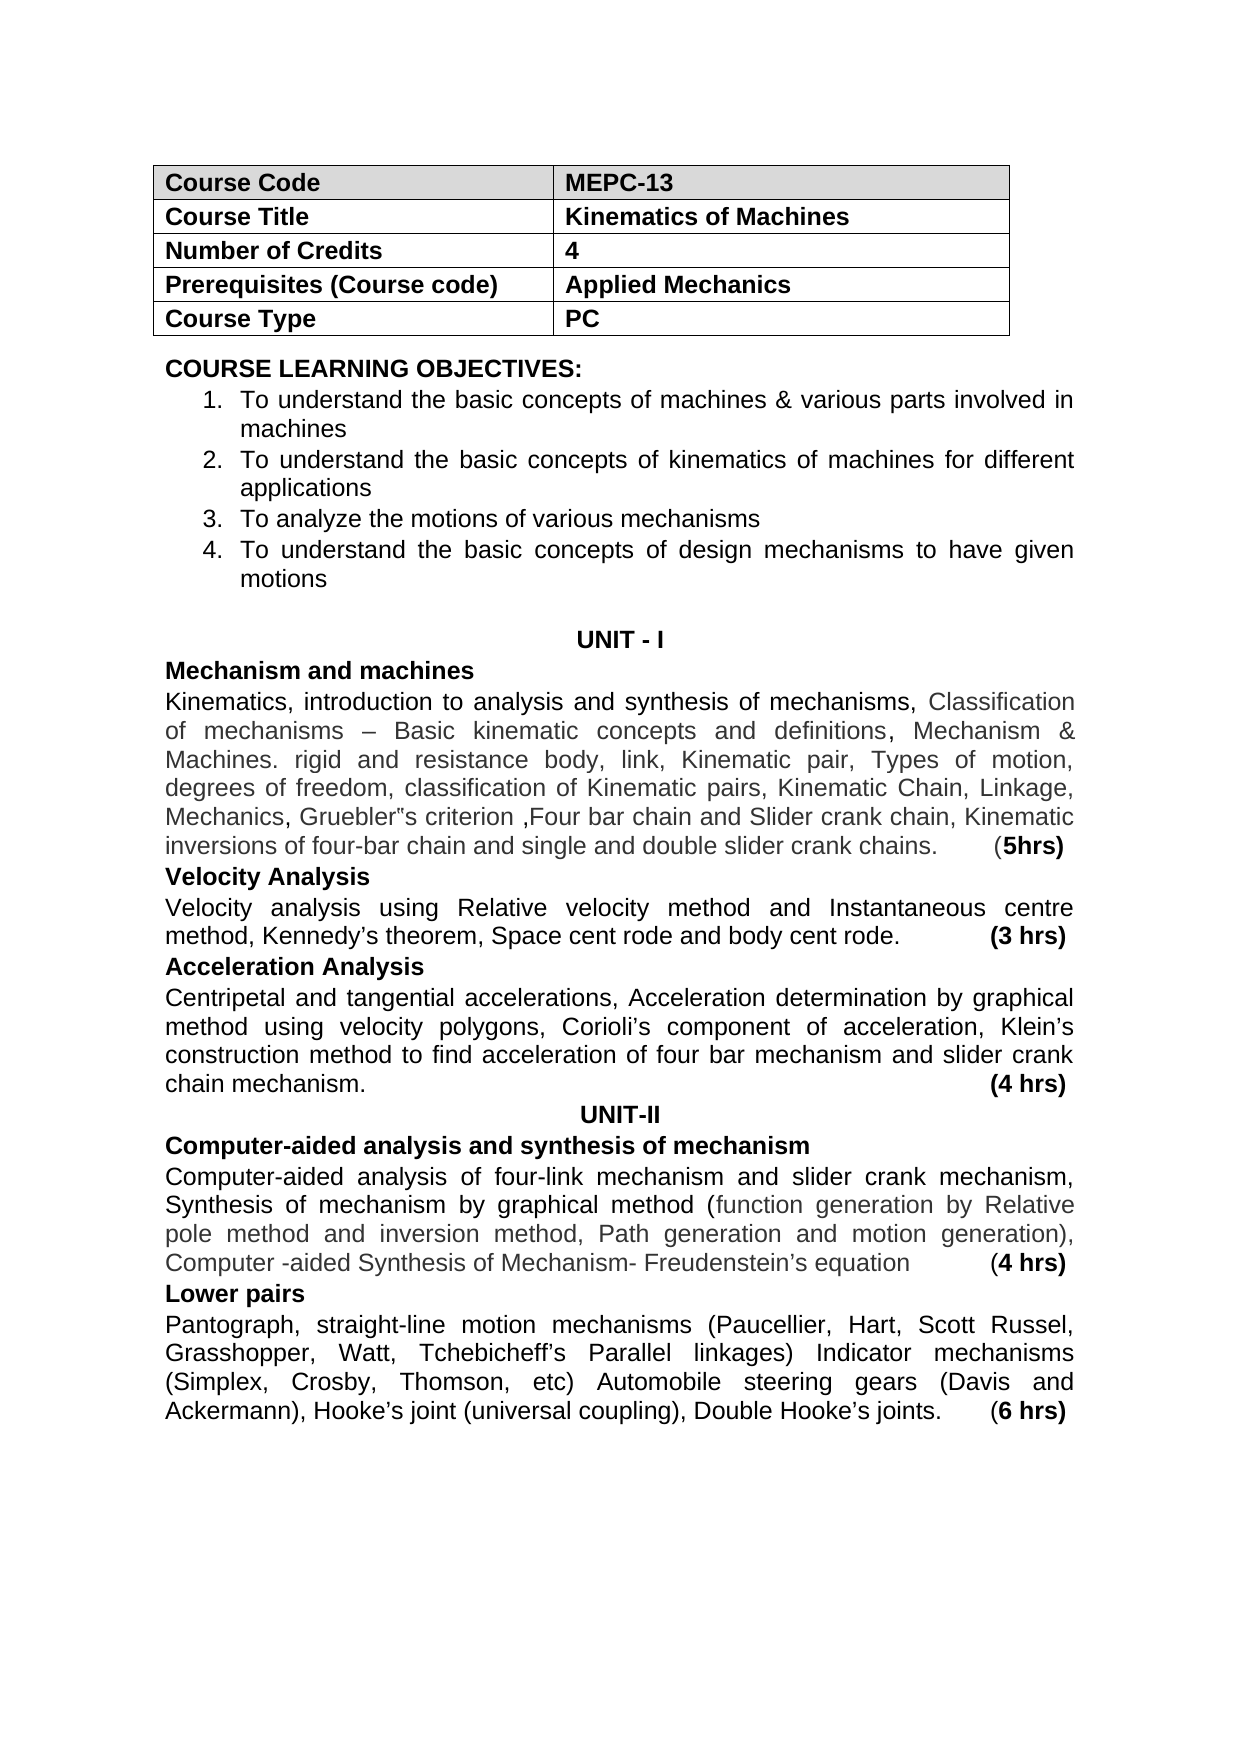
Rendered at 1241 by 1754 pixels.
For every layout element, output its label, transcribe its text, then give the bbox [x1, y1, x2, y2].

text Acceleration Analysis [165, 952, 1075, 981]
text Lower pairs [165, 1279, 1075, 1307]
text UNIT - I [165, 625, 1075, 654]
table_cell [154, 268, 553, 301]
title COURSE LEARNING OBJECTIVES: [165, 354, 1075, 383]
text Velocity analysis using Relative velocity method and Instantaneous centre method, Kennedy’s theorem, Space cent rode and body cent rode. (3 hrs) [165, 892, 1075, 950]
title To analyze the motions of various mechanisms [202, 504, 1075, 533]
text Mechanism and machines [165, 656, 1075, 685]
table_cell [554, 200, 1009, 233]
text Computer-aided analysis and synthesis of mechanism [165, 1131, 1075, 1159]
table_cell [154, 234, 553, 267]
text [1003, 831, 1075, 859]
title To understand the basic concepts of kinematics of machines for different applications [202, 444, 1075, 502]
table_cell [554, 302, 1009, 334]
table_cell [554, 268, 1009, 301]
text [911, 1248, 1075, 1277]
text Kinematics, introduction to analysis and synthesis of mechanisms, Classification of mechanisms – Basic kinematic concepts and definitions, Mechanism & Machines. rigid and resistance body, link, Kinematic pair, Types of motion, degrees of freedom, classification of Kinematic pairs, Kinematic Chain, Linkage, Mechanics, Gruebler‟s criterion ,Four bar chain and Slider crank chain, Kinematic inversions of four-bar chain and single and double slider crank chains. (5hrs) [165, 687, 1075, 745]
text Velocity Analysis [165, 862, 1075, 890]
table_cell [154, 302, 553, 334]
text UNIT-II [165, 1100, 1075, 1129]
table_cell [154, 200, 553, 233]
title To understand the basic concepts of design mechanisms to have given motions [202, 535, 1075, 592]
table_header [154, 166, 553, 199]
title To understand the basic concepts of machines & various parts involved in machines [202, 385, 1075, 442]
text Computer-aided analysis of four-link mechanism and slider crank mechanism, Synthesis of mechanism by graphical method (function generation by Relative pole method and inversion method, Path generation and motion generation), Computer -aided Synthesis of Mechanism- Freudenstein’s equation (4 hrs) [165, 1162, 1075, 1219]
text Centripetal and tangential accelerations, Acceleration determination by graphical method using velocity polygons, Corioli’s component of acceleration, Klein’s construction method to find acceleration of four bar mechanism and slider crank chain mechanism. (4 hrs) [165, 983, 1075, 1098]
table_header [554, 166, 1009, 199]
text Pantograph, straight-line motion mechanisms (Paucellier, Hart, Scott Russel, Grasshopper, Watt, Tchebicheff’s Parallel linkages) Indicator mechanisms (Simplex, Crosby, Thomson, etc) Automobile steering gears (Davis and Ackermann), Hooke’s joint (universal coupling), Double Hooke’s joints. (6 hrs) [165, 1309, 1075, 1424]
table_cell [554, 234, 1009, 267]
